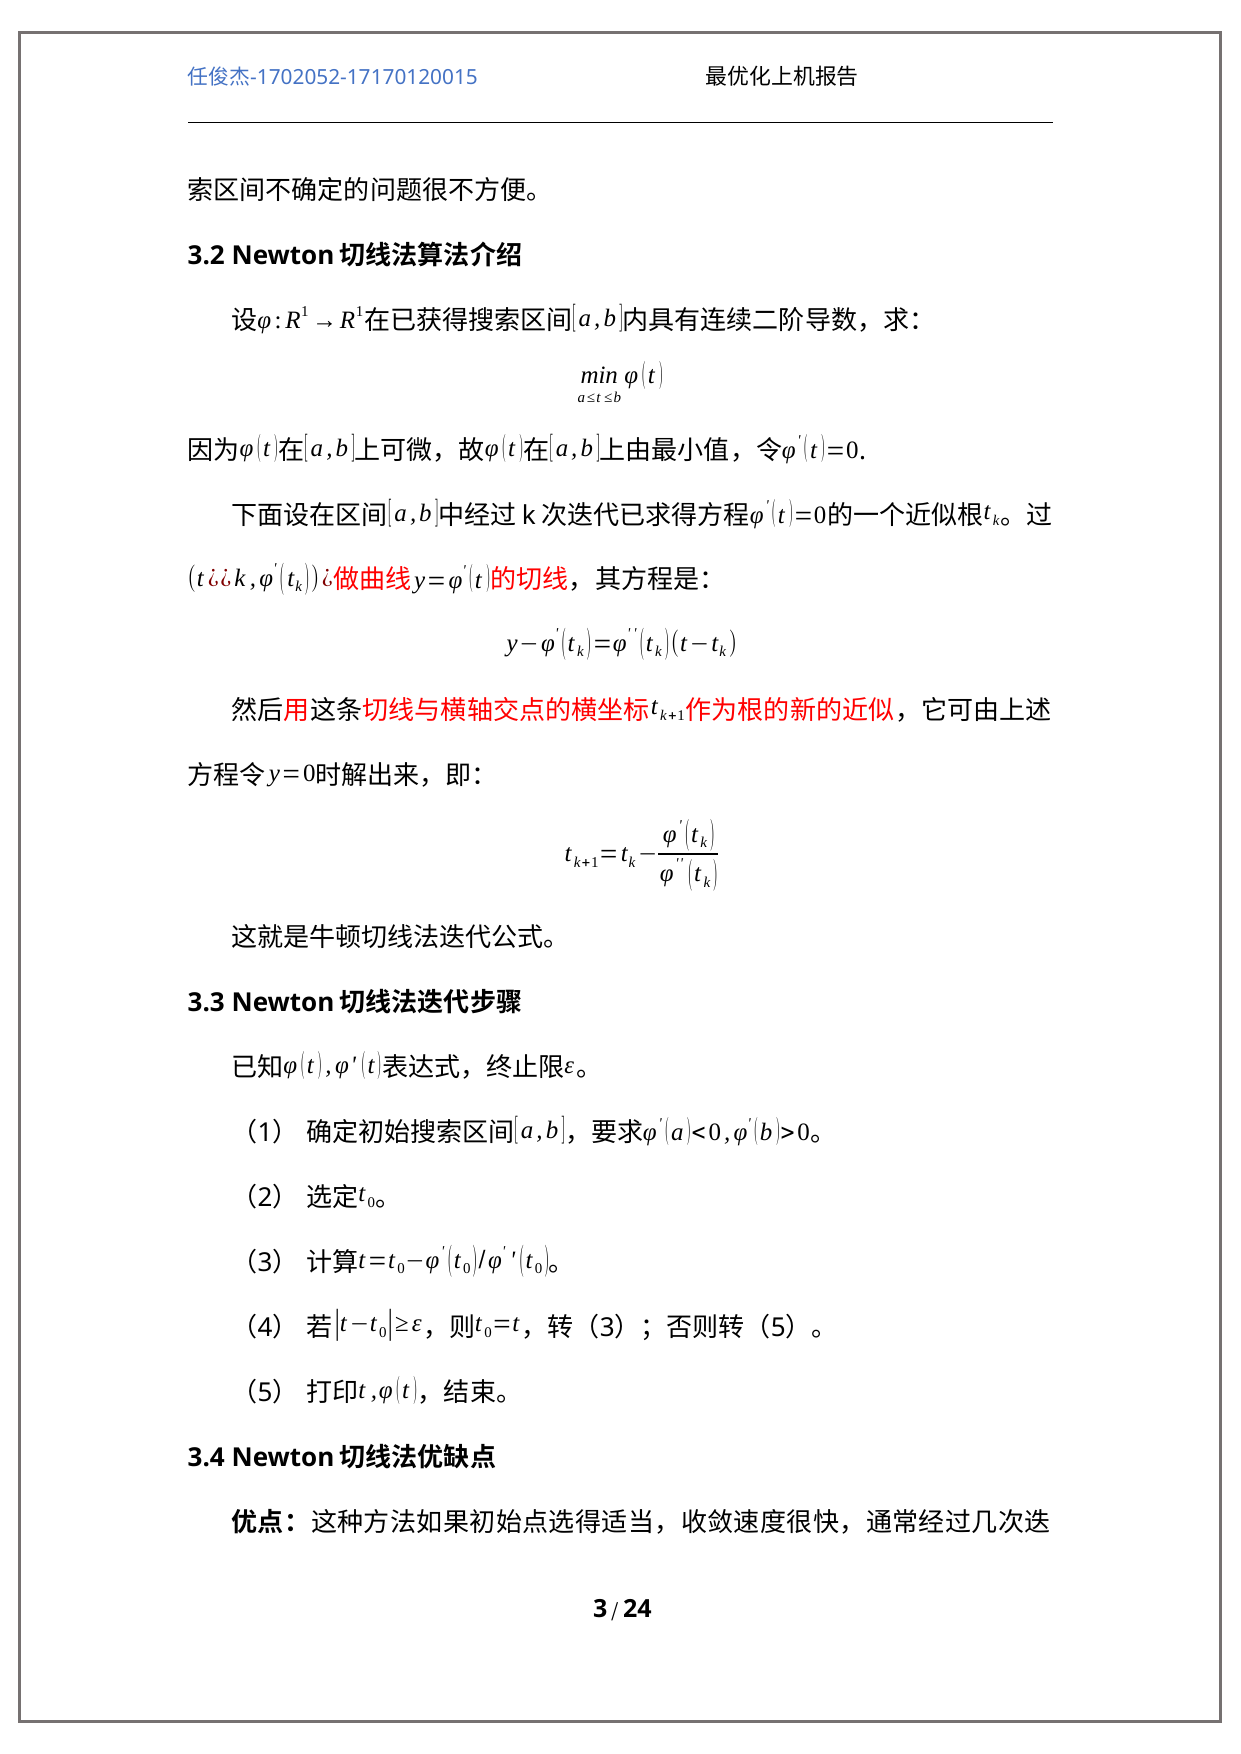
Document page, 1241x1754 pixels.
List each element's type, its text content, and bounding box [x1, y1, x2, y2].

text 因为在上可微，故在上由最小值，令. [187, 416, 1053, 481]
text 3.2 Newton切线法算法介绍 [187, 221, 1053, 286]
list 选定。 [231, 1163, 1053, 1228]
text 然后用这条切线与横轴交点的横坐标作为根的新的近似，它可由上述方程令时解出来，即： [187, 676, 1053, 806]
text 已知表达式，终止限。 [187, 1033, 1053, 1098]
list 打印，结束。 [231, 1358, 1053, 1423]
text 设在已获得搜索区间内具有连续二阶导数，求： [187, 286, 1053, 351]
list 确定初始搜索区间，要求。 [231, 1098, 1053, 1163]
text 下面设在区间中经过k次迭代已求得方程的一个近似根。过做曲线的切线，其方程是： [187, 481, 1053, 611]
text 3.3 Newton切线法迭代步骤 [187, 968, 1053, 1033]
text 3.4 Newton切线法优缺点 [187, 1423, 1053, 1488]
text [187, 1488, 1053, 1553]
list 计算。 [231, 1228, 1053, 1293]
list 若，则，转（3）；否则转（5）。 [231, 1293, 1053, 1358]
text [187, 156, 1053, 221]
text 这就是牛顿切线法迭代公式。 [187, 903, 1053, 968]
